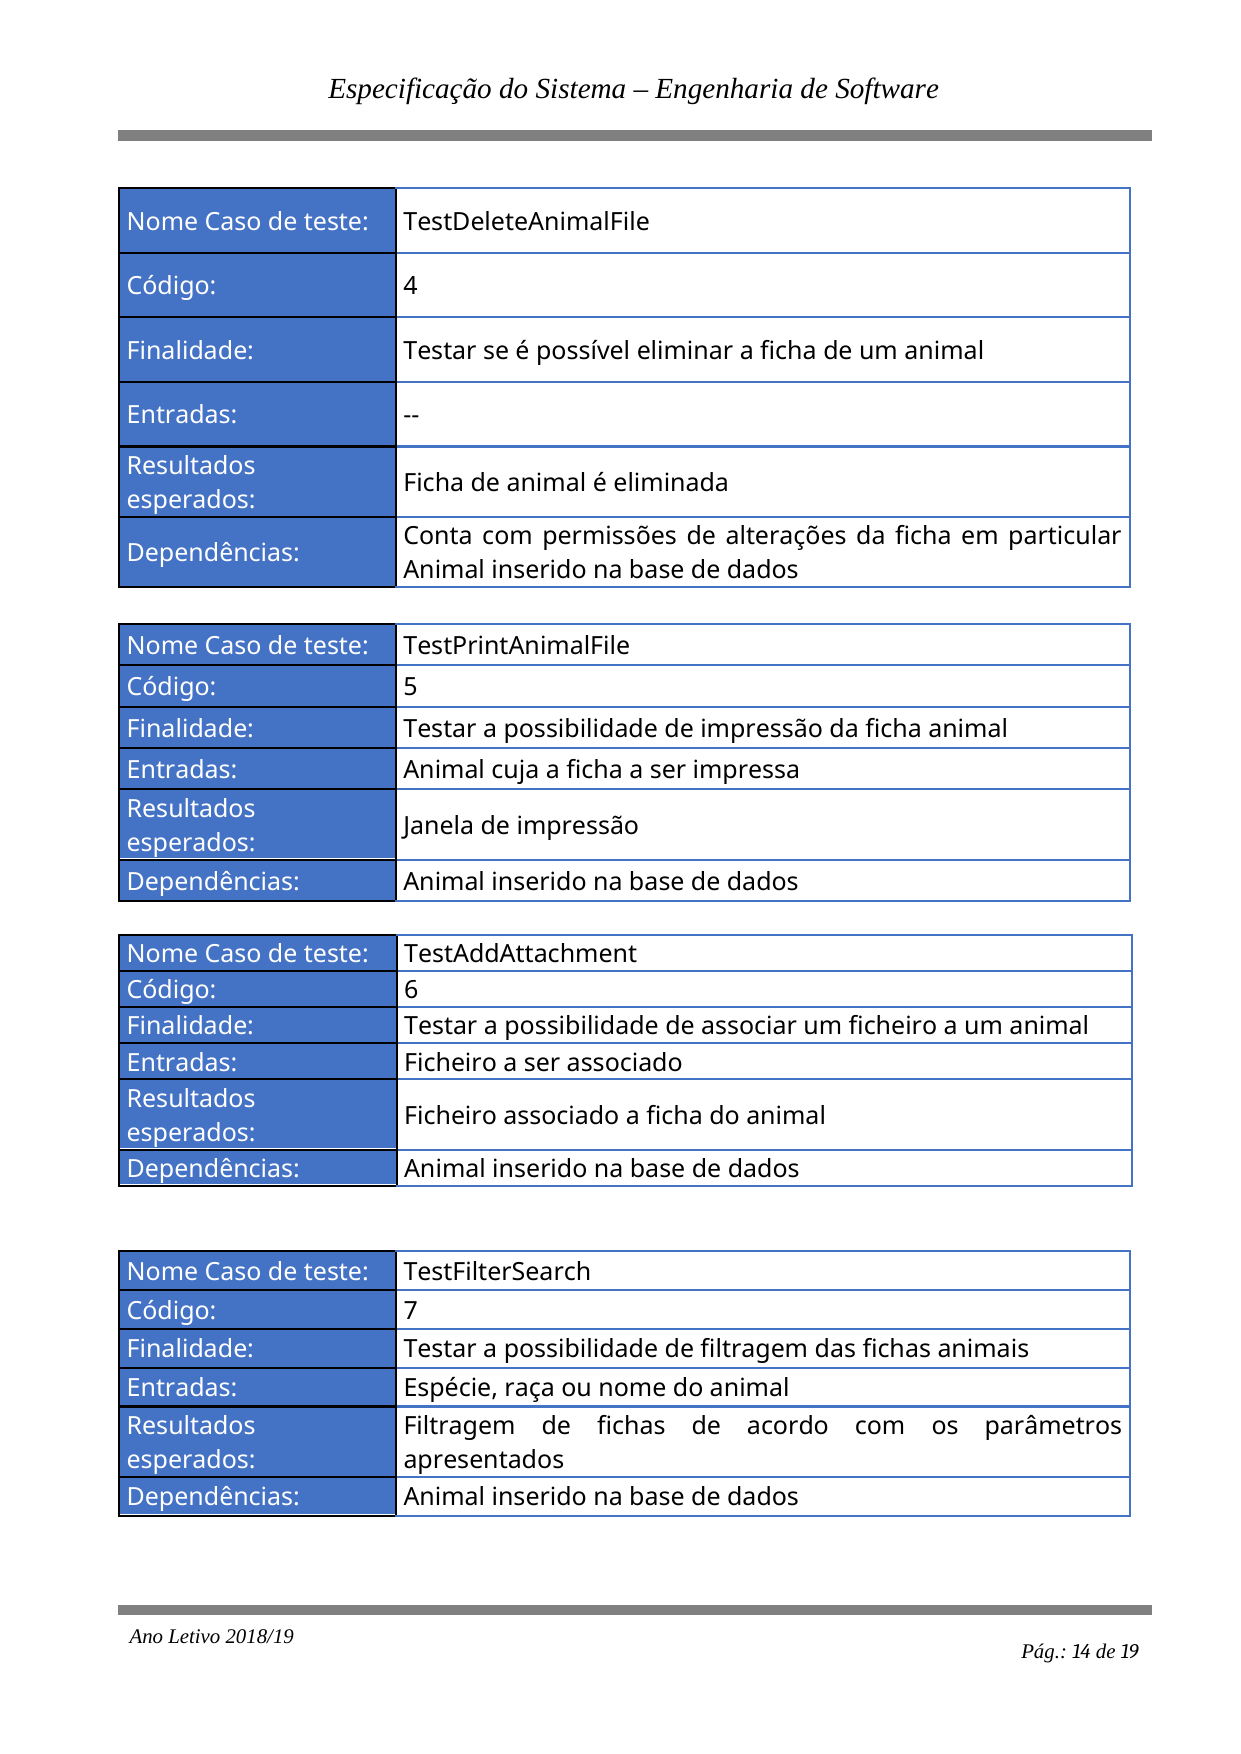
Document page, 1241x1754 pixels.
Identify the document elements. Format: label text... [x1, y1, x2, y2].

table_cell -- [397, 383, 1129, 445]
table_cell Testar a possibilidade de impressão da ficha animal [397, 708, 1129, 747]
table_cell Filtragem de fichas de acordo com os parâmetros apresentados [397, 1408, 1129, 1476]
table_cell Testar a possibilidade de filtragem das fichas animais [397, 1330, 1129, 1367]
table_cell Entradas: [120, 1369, 395, 1405]
table_header Nome Caso de teste: [120, 936, 396, 970]
table_cell Ficheiro associado a ficha do animal [398, 1080, 1131, 1148]
table_cell Finalidade: [120, 1008, 396, 1042]
table_cell Animal inserido na base de dados [397, 1478, 1129, 1514]
table_cell Animal cuja a ficha a ser impressa [397, 749, 1129, 788]
table_cell Conta com permissões de alterações da ficha em particular Animal inserido na base de dados [397, 518, 1129, 586]
table_cell Resultados esperados: [120, 1408, 395, 1476]
table_cell 7 [397, 1291, 1129, 1328]
table_header Nome Caso de teste: [120, 1252, 395, 1289]
table_cell 4 [397, 254, 1129, 316]
table_cell Testar a possibilidade de associar um ficheiro a um animal [398, 1008, 1131, 1042]
table_cell 5 [397, 666, 1129, 706]
table_header Nome Caso de teste: [120, 625, 395, 664]
table_cell Dependências: [120, 1151, 396, 1184]
table_cell Animal inserido na base de dados [398, 1151, 1131, 1184]
table_cell Entradas: [120, 749, 395, 788]
table_cell Código: [120, 666, 395, 706]
table_cell Finalidade: [120, 708, 395, 747]
table_cell Finalidade: [120, 1330, 395, 1367]
table_header TestPrintAnimalFile [397, 625, 1129, 664]
table_cell Entradas: [120, 383, 395, 445]
table_cell 6 [398, 972, 1131, 1006]
table_cell Finalidade: [120, 318, 395, 381]
table_header Nome Caso de teste: [120, 189, 395, 252]
table_cell Código: [120, 972, 396, 1006]
table_cell Espécie, raça ou nome do animal [397, 1369, 1129, 1405]
table_cell Janela de impressão [397, 790, 1129, 858]
table_cell Dependências: [120, 518, 395, 586]
table_cell Animal inserido na base de dados [397, 861, 1129, 900]
table_cell Entradas: [120, 1044, 396, 1078]
table_cell Testar se é possível eliminar a ficha de um animal [397, 318, 1129, 381]
table_cell Resultados esperados: [120, 448, 395, 516]
table_header TestFilterSearch [397, 1252, 1129, 1289]
table_cell Resultados esperados: [120, 790, 395, 858]
table_cell Código: [120, 254, 395, 316]
table_cell Código: [120, 1291, 395, 1328]
table_cell Dependências: [120, 861, 395, 900]
table_header TestDeleteAnimalFile [397, 189, 1129, 252]
table_cell Resultados esperados: [120, 1080, 396, 1148]
table_header TestAddAttachment [398, 936, 1131, 970]
table_cell Ficheiro a ser associado [398, 1044, 1131, 1078]
table_cell Ficha de animal é eliminada [397, 448, 1129, 516]
table_cell Dependências: [120, 1478, 395, 1514]
